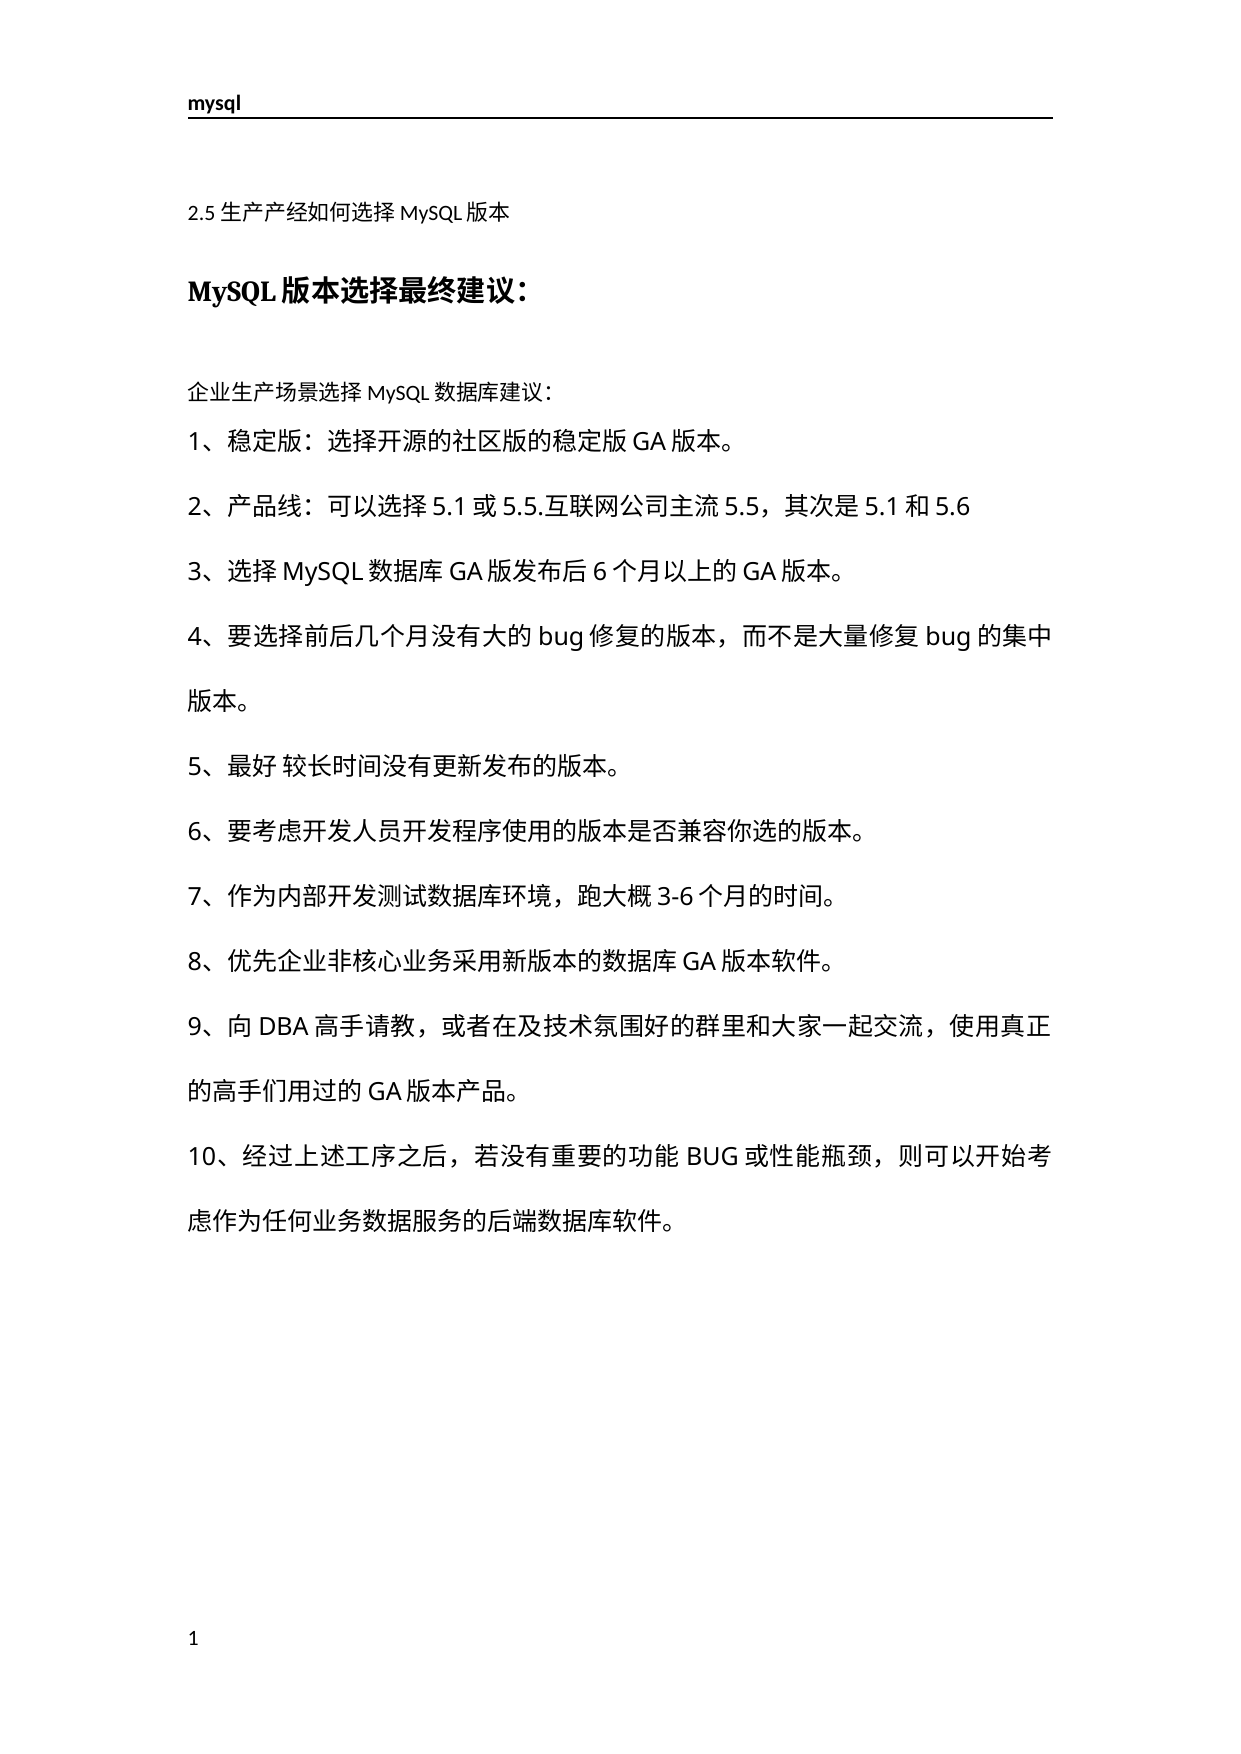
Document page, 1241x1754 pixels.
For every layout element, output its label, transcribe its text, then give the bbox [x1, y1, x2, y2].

text 2、产品线：可以选择5.1或5.5.互联网公司主流5.5，其次是5.1和5.6 [187, 472, 1053, 537]
text 企业生产场景选择MySQL数据库建议： [187, 375, 1053, 407]
text 2.5 生产产经如何选择MySQL版本 [187, 194, 1053, 227]
text 6、要考虑开发人员开发程序使用的版本是否兼容你选的版本。 [187, 797, 1053, 862]
text 10、经过上述工序之后，若没有重要的功能BUG或性能瓶颈，则可以开始考虑作为任何业务数据服务的后端数据库软件。 [187, 1122, 1053, 1252]
text 1、稳定版：选择开源的社区版的稳定版GA版本。 [187, 407, 1053, 472]
text 5、最好 较长时间没有更新发布的版本。 [187, 732, 1053, 797]
text 7、作为内部开发测试数据库环境，跑大概3-6个月的时间。 [187, 862, 1053, 927]
text 4、要选择前后几个月没有大的bug修复的版本，而不是大量修复bug的集中版本。 [187, 602, 1053, 732]
text 3、选择MySQL数据库GA版发布后6个月以上的GA版本。 [187, 537, 1053, 602]
text 8、优先企业非核心业务采用新版本的数据库GA版本软件。 [187, 927, 1053, 992]
subtitle MySQL版本选择最终建议： [187, 256, 1053, 321]
text 9、向DBA高手请教，或者在及技术氛围好的群里和大家一起交流，使用真正的高手们用过的GA版本产品。 [187, 992, 1053, 1122]
